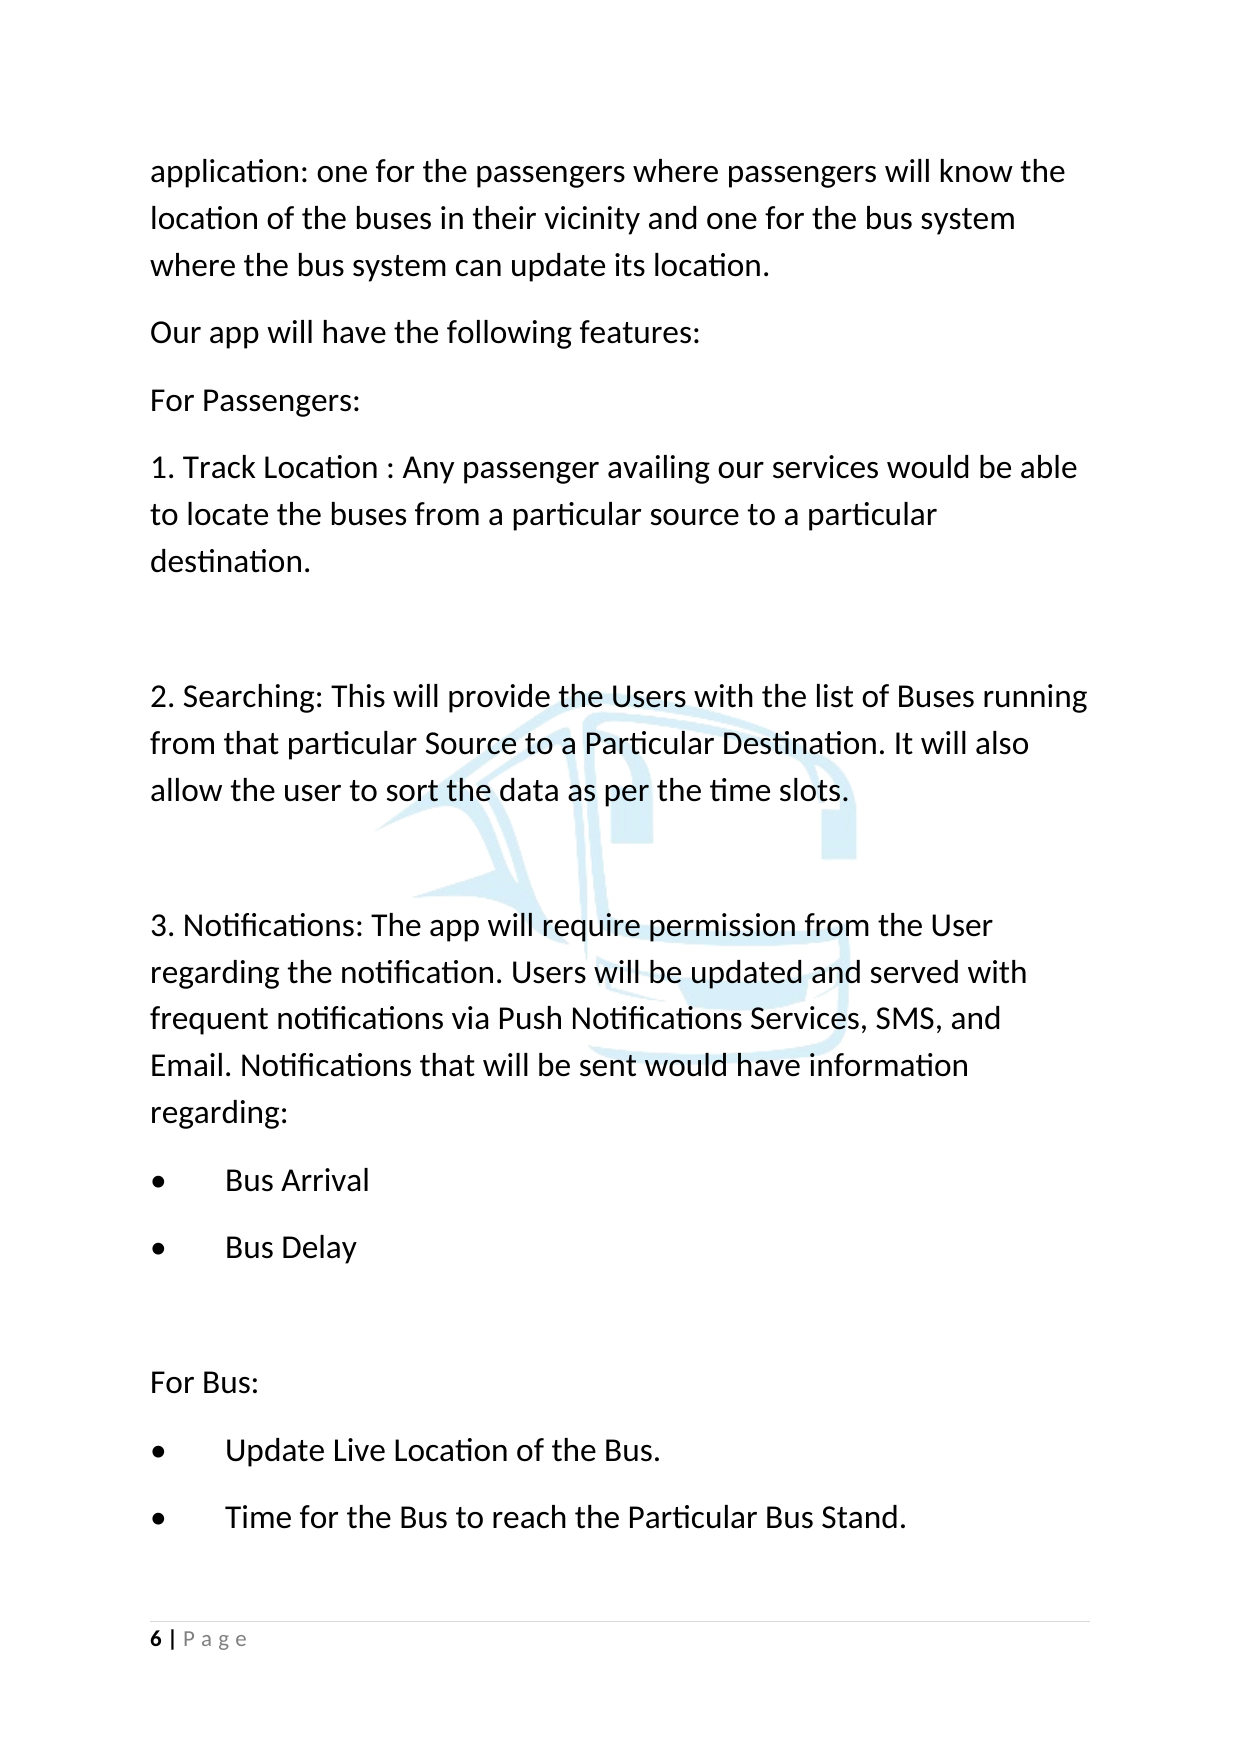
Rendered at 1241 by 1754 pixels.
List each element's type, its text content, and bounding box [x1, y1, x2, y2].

text 1. Track Location : Any passenger availing our services would be able to locate the buses from a particular source to a particular destination. [150, 446, 1090, 581]
text For Bus: [150, 1361, 1090, 1402]
text For Passengers: [150, 379, 1090, 419]
text • Time for the Bus to reach the Particular Bus Stand. [150, 1497, 1090, 1537]
text • Update Live Location of the Bus. [150, 1429, 1090, 1470]
text • Bus Arrival [150, 1158, 1090, 1199]
text 3. Notifications: The app will require permission from the User regarding the notification. Users will be updated and served with frequent notifications via Push Notifications Services, SMS, and Email. Notifications that will be sent would have information regarding: [150, 904, 1090, 1132]
text Our app will have the following features: [150, 311, 1090, 352]
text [150, 150, 1090, 284]
text 2. Searching: This will provide the Users with the list of Buses running from that particular Source to a Particular Destination. It will also allow the user to sort the data as per the time slots. [150, 675, 1090, 809]
text • Bus Delay [150, 1226, 1090, 1267]
